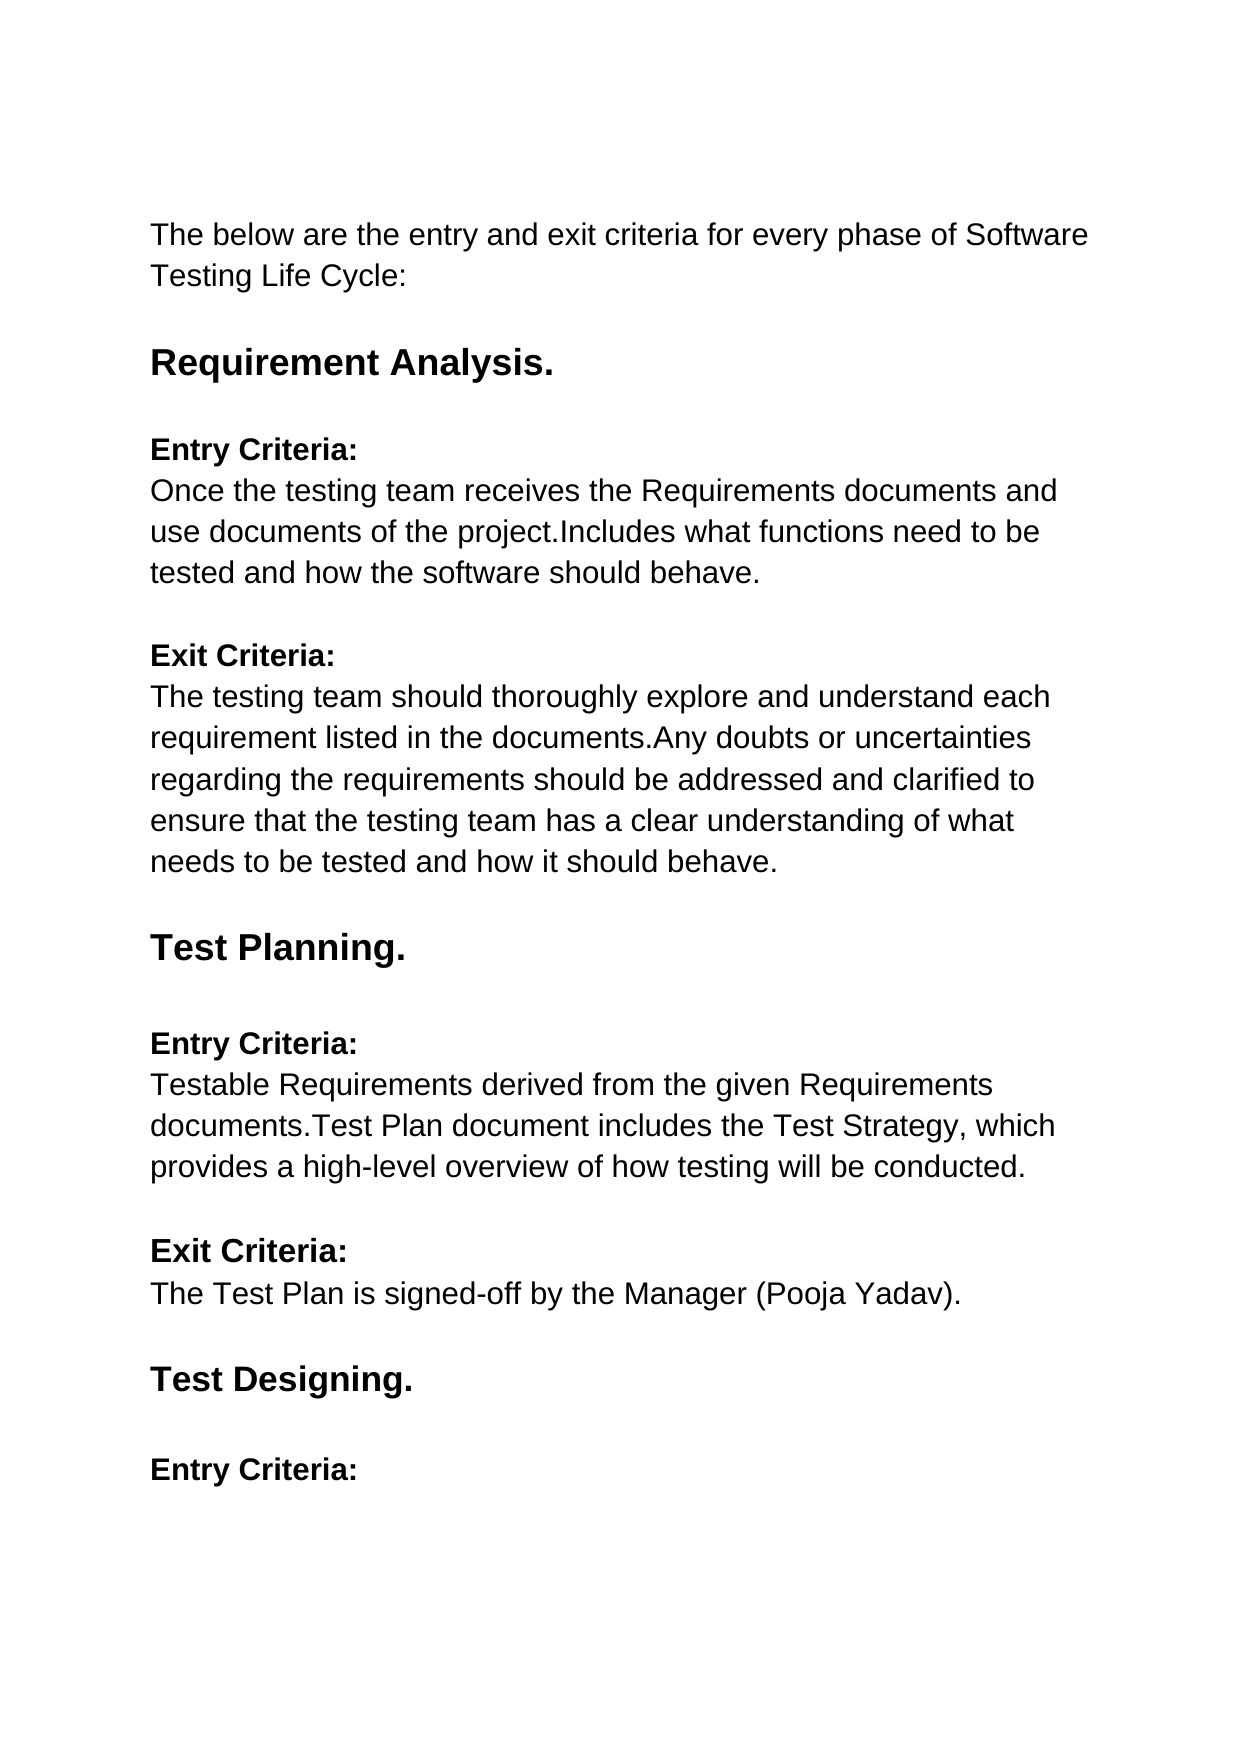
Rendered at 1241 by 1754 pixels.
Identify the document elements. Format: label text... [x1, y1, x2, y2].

text Requirement Analysis. [150, 340, 1090, 383]
text Entry Criteria: [150, 1451, 1090, 1487]
text Test Designing. [150, 1358, 1090, 1398]
text Exit Criteria: [150, 1231, 1090, 1269]
text The Test Plan is signed-off by the Manager (Pooja Yadav). [150, 1275, 1090, 1311]
text Entry Criteria: [150, 1025, 1090, 1061]
text Once the testing team receives the Requirements documents and use documents of the project.Includes what functions need to be tested and how the software should behave. [150, 472, 1090, 590]
text Entry Criteria: [150, 431, 1090, 467]
text The testing team should thoroughly explore and understand each requirement listed in the documents.Any doubts or uncertainties regarding the requirements should be addressed and clarified to ensure that the testing team has a clear understanding of what needs to be tested and how it should behave. [150, 678, 1090, 879]
text The below are the entry and exit criteria for every phase of Software Testing Life Cycle: [150, 216, 1090, 293]
text Test Planning. [150, 926, 1090, 969]
text Exit Criteria: [150, 637, 1090, 673]
text Testable Requirements derived from the given Requirements documents.Test Plan document includes the Test Strategy, which provides a high-level overview of how testing will be conducted. [150, 1066, 1090, 1184]
